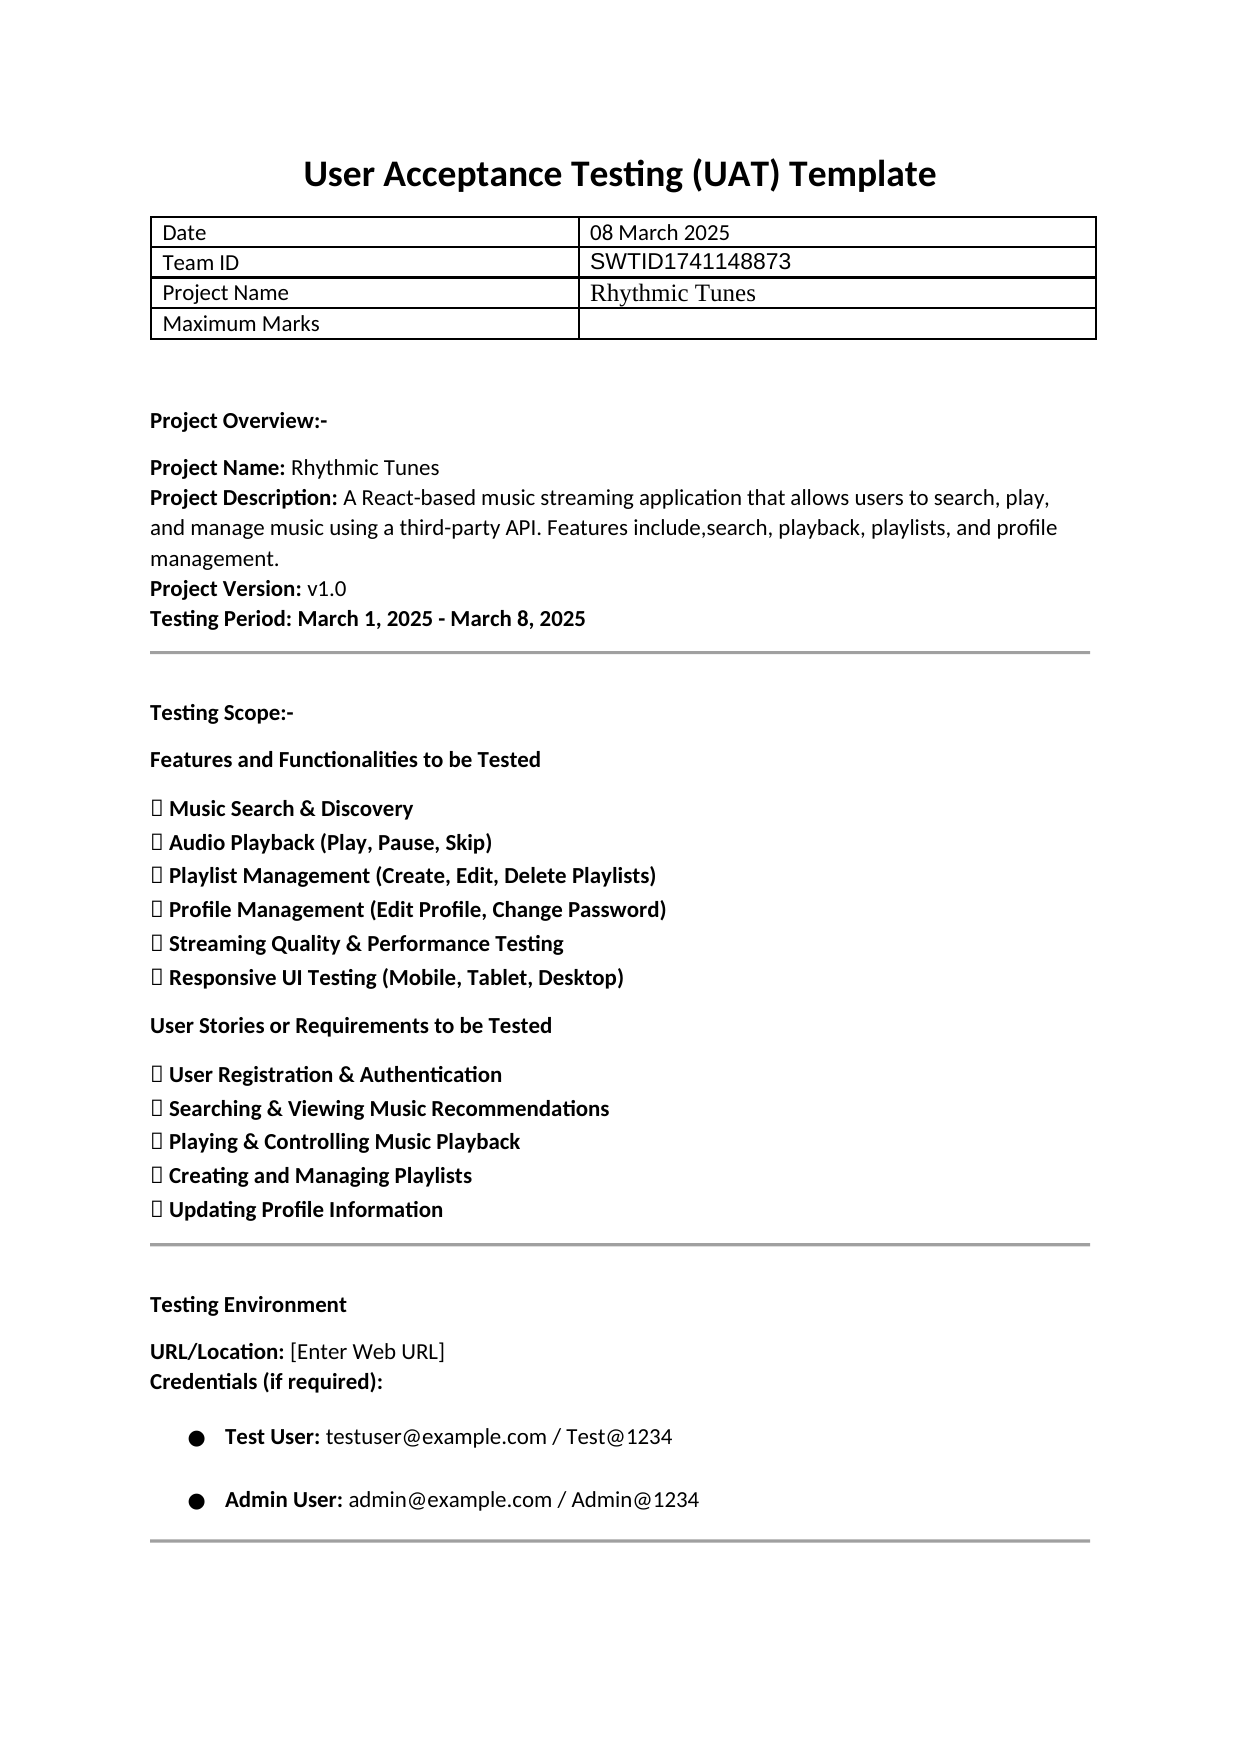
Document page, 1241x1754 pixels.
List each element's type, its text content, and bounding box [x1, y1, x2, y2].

table_header 08 March 2025 [580, 218, 1095, 246]
text 📌 User Registration & Authentication 📌 Searching & Viewing Music Recommendations 📌 Playing & Controlling Music Playback 📌 Creating and Managing Playlists 📌 Updating Profile Information [150, 1058, 1090, 1224]
list Test User: testuser@example.com / Test@1234 [187, 1414, 1090, 1457]
text ✅ Music Search & Discovery ✅ Audio Playback (Play, Pause, Skip) ✅ Playlist Management (Create, Edit, Delete Playlists) ✅ Profile Management (Edit Profile, Change Password) ✅ Streaming Quality & Performance Testing ✅ Responsive UI Testing (Mobile, Tablet, Desktop) [150, 792, 1090, 992]
table_cell [580, 309, 1095, 338]
text User Stories or Requirements to be Tested [150, 1011, 1090, 1039]
text Testing Environment [150, 1290, 1090, 1318]
table_cell SWTID1741148873 [580, 248, 1095, 276]
table_cell Maximum Marks [152, 309, 578, 338]
table_cell Project Name [152, 279, 578, 307]
text Testing Scope:- [150, 698, 1090, 726]
text URL/Location: [Enter Web URL] Credentials (if required): [150, 1337, 1090, 1395]
list Admin User: admin@example.com / Admin@1234 [187, 1477, 1090, 1519]
text User Acceptance Testing (UAT) Template [150, 150, 1090, 196]
text Project Overview:- [150, 406, 1090, 434]
table_cell Rhythmic Tunes [580, 279, 1095, 307]
table_cell Team ID [152, 248, 578, 276]
table_header Date [152, 218, 578, 246]
text Features and Functionalities to be Tested [150, 745, 1090, 773]
text Project Name: Rhythmic Tunes Project Description: A React-based music streaming application that allows users to search, play, and manage music using a third-party API. Features include,search, playback, playlists, and profile management. Project Version: v1.0 Testing Period: March 1, 2025 - March 8, 2025 [150, 453, 1090, 632]
